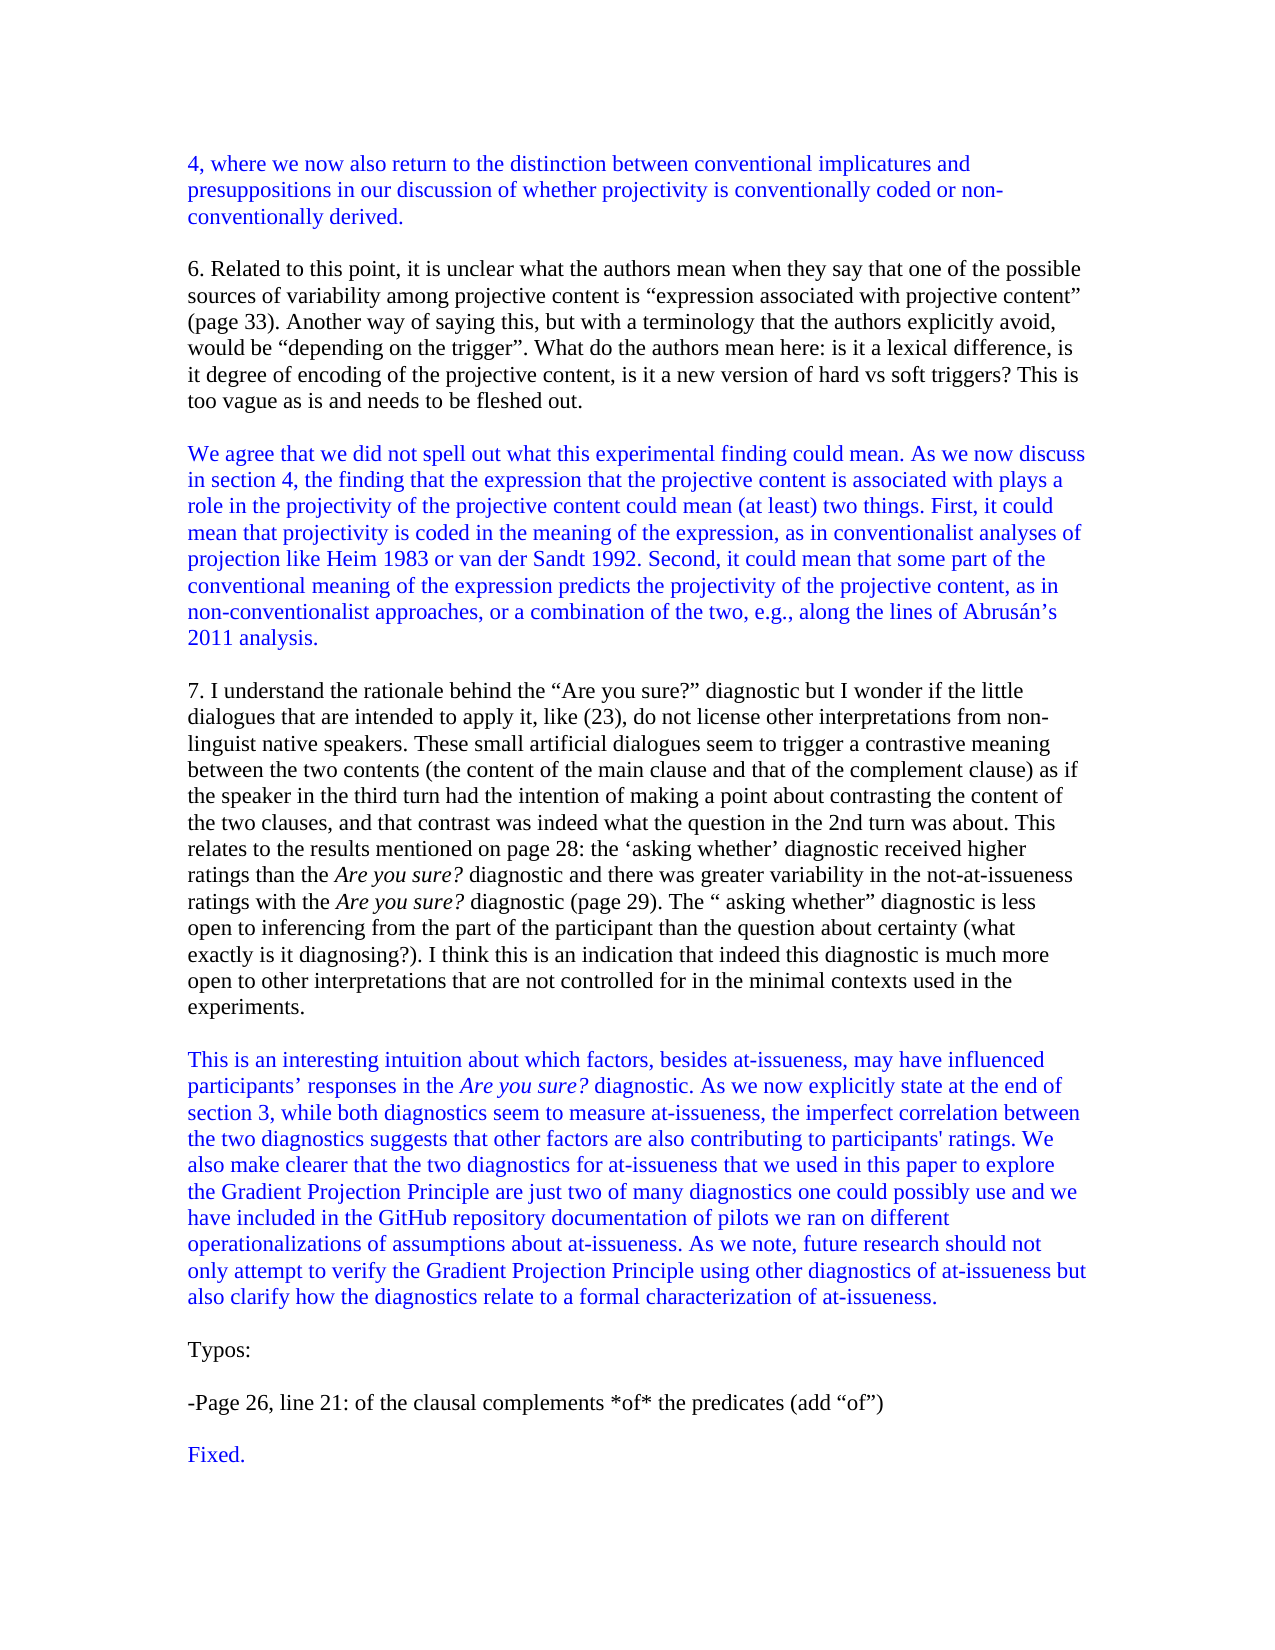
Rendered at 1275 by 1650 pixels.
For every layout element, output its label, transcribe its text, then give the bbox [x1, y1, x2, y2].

text 7. I understand the rationale behind the “Are you sure?” diagnostic but I wonder if the little dialogues that are intended to apply it, like (23), do not license other interpretations from non- linguist native speakers. These small artificial dialogues seem to trigger a contrastive meaning between the two contents (the content of the main clause and that of the complement clause) as if the speaker in the third turn had the intention of making a point about contrasting the content of the two clauses, and that contrast was indeed what the question in the 2nd turn was about. This relates to the results mentioned on page 28: the ‘asking whether’ diagnostic received higher ratings than the Are you sure? diagnostic and there was greater variability in the not-at-issueness ratings with the Are you sure? diagnostic (page 29). The “ asking whether” diagnostic is less [187, 677, 1087, 914]
text -Page 26, line 21: of the clausal complements *of* the predicates (add “of”) [187, 1389, 1087, 1415]
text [187, 150, 1087, 229]
text 6. Related to this point, it is unclear what the authors mean when they say that one of the possible sources of variability among projective content is “expression associated with projective content” (page 33). Another way of saying this, but with a terminology that the authors explicitly avoid, would be “depending on the trigger”. What do the authors mean here: is it a lexical difference, is it degree of encoding of the projective content, is it a new version of hard vs soft triggers? This is too vague as is and needs to be fleshed out. [187, 255, 1087, 413]
text Fixed. [187, 1441, 1087, 1468]
text open to inferencing from the part of the participant than the question about certainty (what exactly is it diagnosing?). I think this is an indication that indeed this diagnostic is much more open to other interpretations that are not controlled for in the minimal contexts used in the experiments. [187, 914, 1087, 1020]
text Typos: [187, 1336, 1087, 1362]
text This is an interesting intuition about which factors, besides at-issueness, may have influenced participants’ responses in the Are you sure? diagnostic. As we now explicitly state at the end of section 3, while both diagnostics seem to measure at-issueness, the imperfect correlation between the two diagnostics suggests that other factors are also contributing to participants' ratings. We also make clearer that the two diagnostics for at-issueness that we used in this paper to explore the Gradient Projection Principle are just two of many diagnostics one could possibly use and we have included in the GitHub repository documentation of pilots we ran on different operationalizations of assumptions about at-issueness. As we note, future research should not only attempt to verify the Gradient Projection Principle using other diagnostics of at-issueness but also clarify how the diagnostics relate to a formal characterization of at-issueness. [187, 1046, 1087, 1309]
text We agree that we did not spell out what this experimental finding could mean. As we now discuss in section 4, the finding that the expression that the projective content is associated with plays a role in the projectivity of the projective content could mean (at least) two things. First, it could mean that projectivity is coded in the meaning of the expression, as in conventionalist analyses of projection like Heim 1983 or van der Sandt 1992. Second, it could mean that some part of the conventional meaning of the expression predicts the projectivity of the projective content, as in non-conventionalist approaches, or a combination of the two, e.g., along the lines of Abrusán’s 2011 analysis. [187, 440, 1087, 651]
